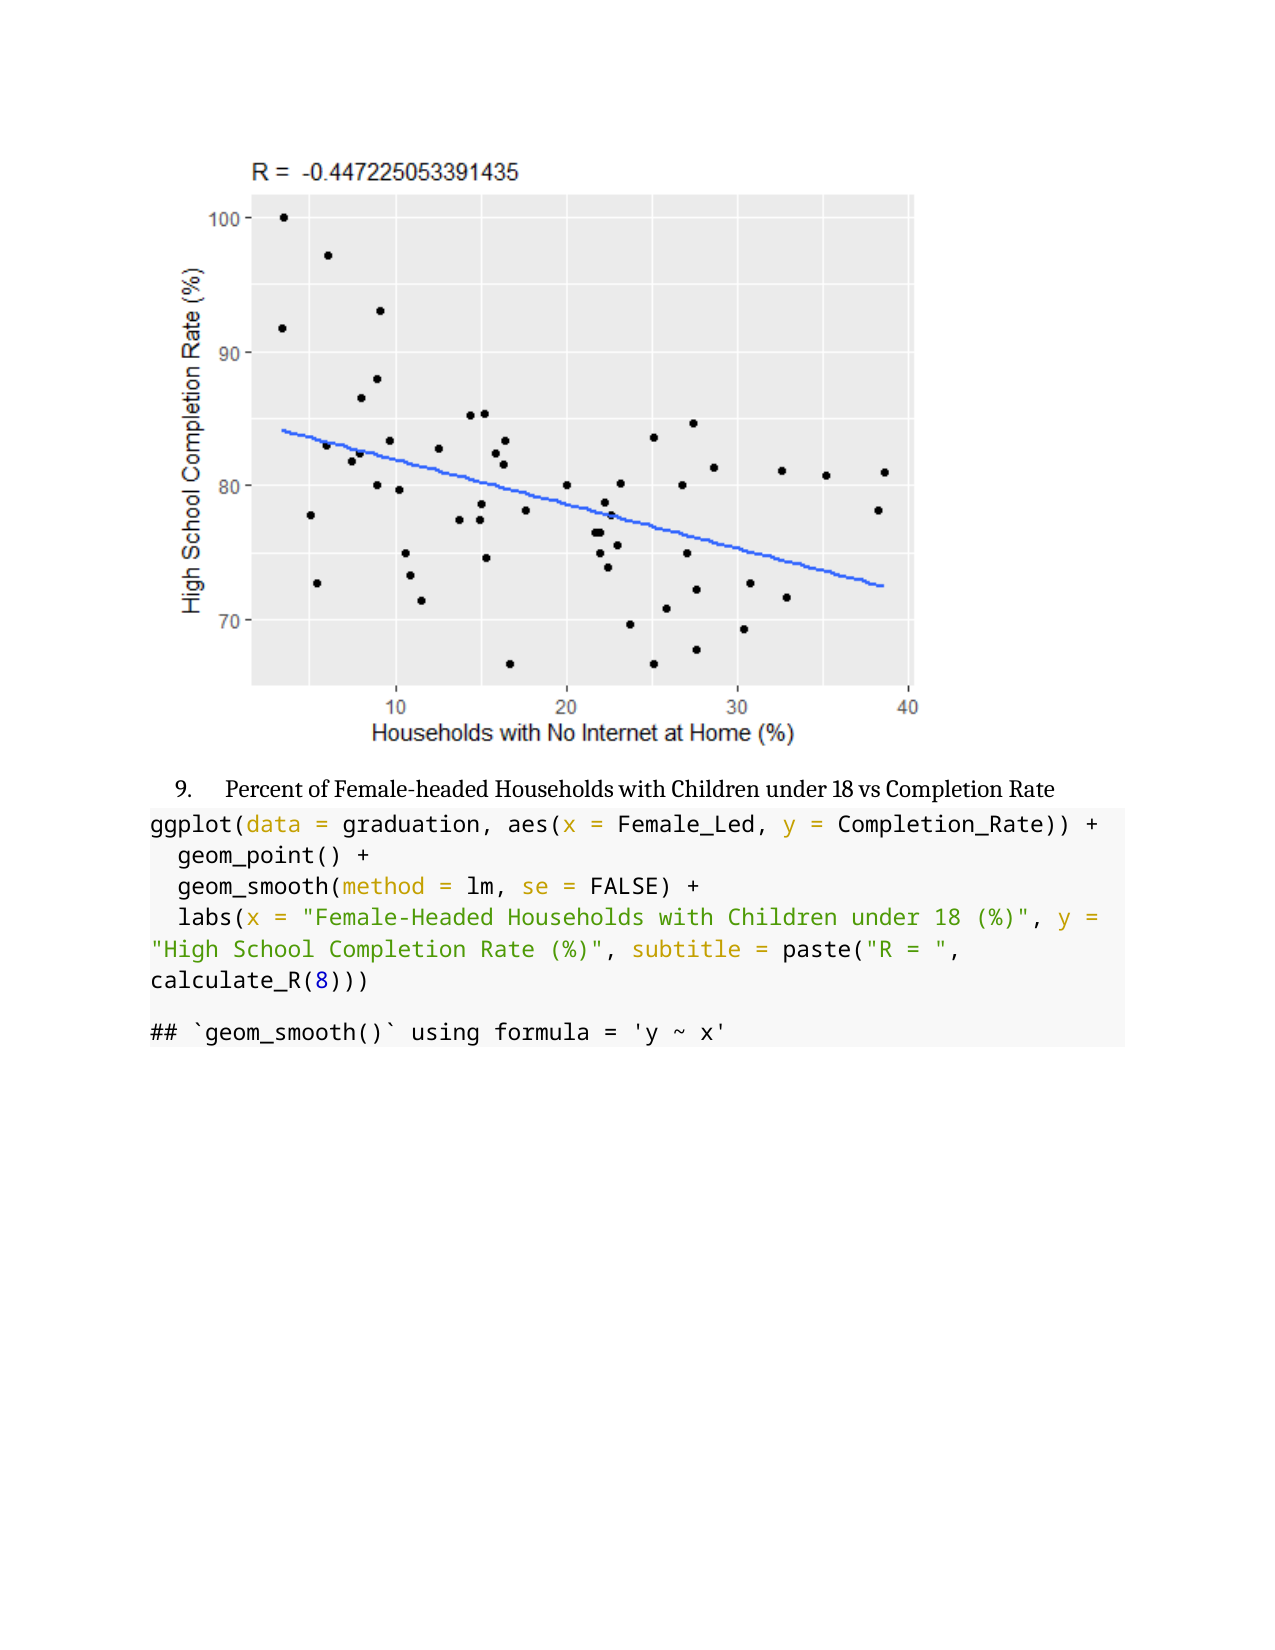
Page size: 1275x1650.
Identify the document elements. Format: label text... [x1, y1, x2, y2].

text ggplot(data = graduation, aes(x = Female_Led, y = Completion_Rate)) + geom_point() + geom_smooth(method = lm, se = FALSE) + labs(x = "Female-Headed Households with Children under 18 (%)", y = "High School Completion Rate (%)", subtitle = paste("R = ", calculate_R(8))) [370, 808, 1125, 995]
text ## `geom_smooth()` using formula = 'y ~ x' [150, 1016, 1125, 1047]
list Percent of Female-headed Households with Children under 18 vs Completion Rate [175, 775, 1125, 804]
picture [168, 150, 927, 757]
